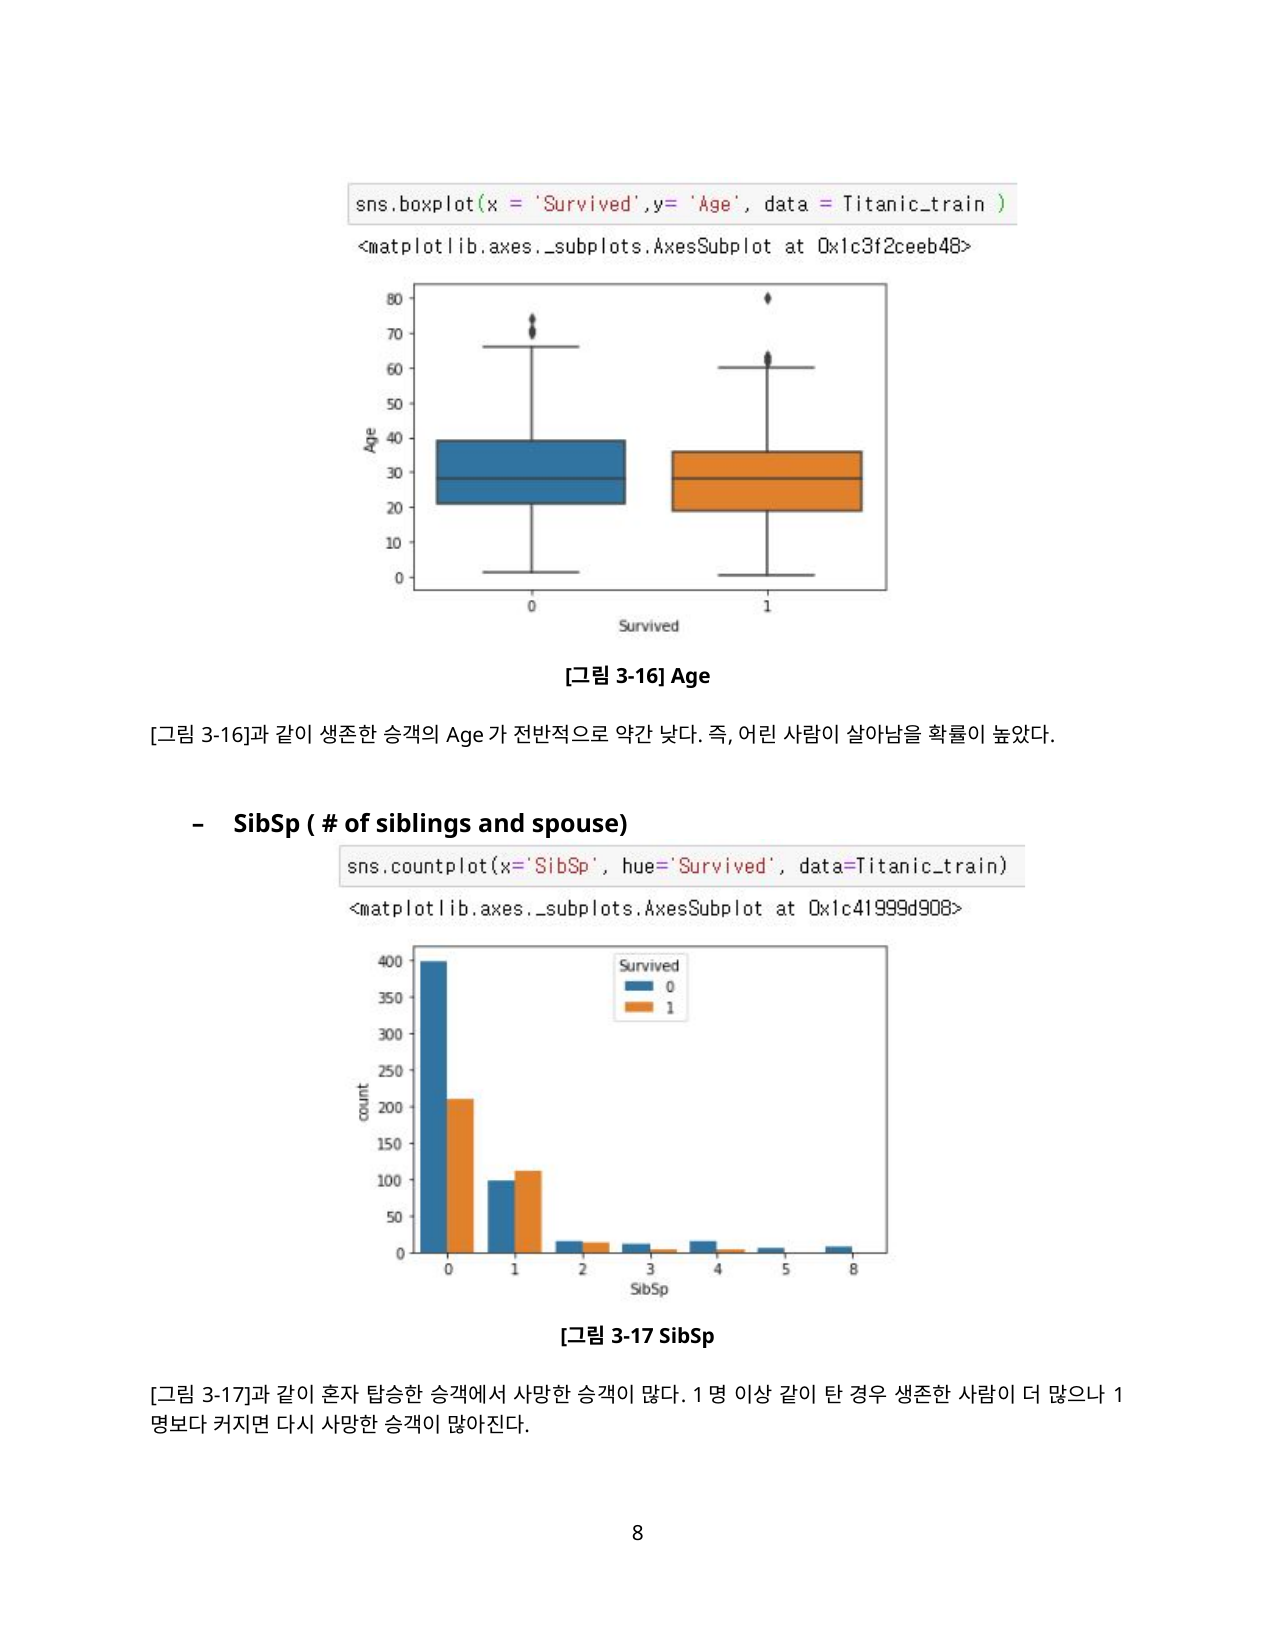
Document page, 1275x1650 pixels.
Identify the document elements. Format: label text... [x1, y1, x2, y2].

picture [333, 839, 1026, 1320]
text [그림 3-16]과 같이 생존한 승객의 Age가 전반적으로 약간 낮다. 즉, 어린 사람이 살아남을 확률이 높았다. [150, 718, 1125, 749]
picture [341, 177, 1018, 660]
text [그림 3-17 SibSp [150, 1319, 1125, 1350]
text [그림 3-16] Age [150, 660, 1125, 690]
text [그림 3-17]과 같이 혼자 탑승한 승객에서 사망한 승객이 많다. 1명 이상 같이 탄 경우 생존한 사람이 더 많으나 1명보다 커지면 다시 사망한 승객이 많아진다. [150, 1378, 1125, 1439]
list SibSp ( # of siblings and spouse) [192, 806, 1125, 840]
